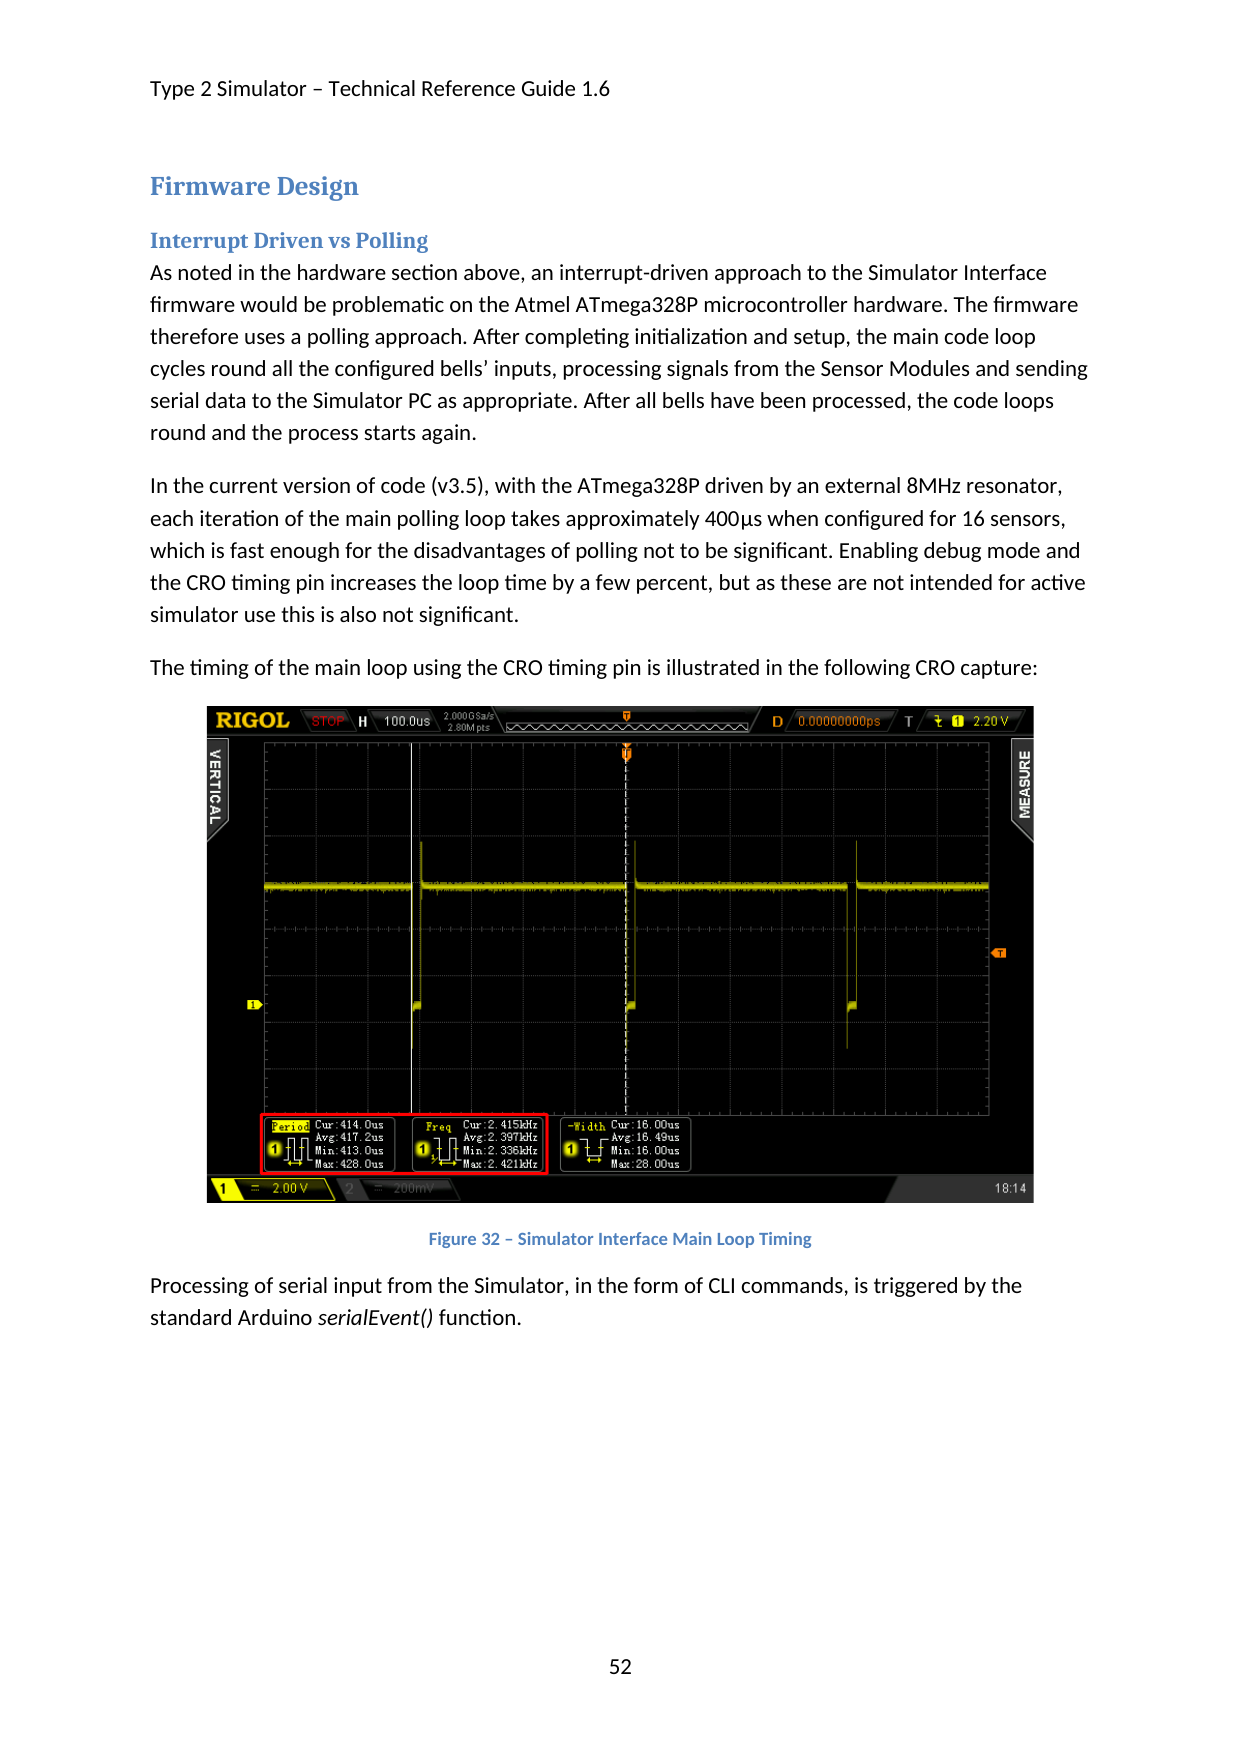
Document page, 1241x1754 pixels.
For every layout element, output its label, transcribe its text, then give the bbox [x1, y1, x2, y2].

text Processing of serial input from the Simulator, in the form of CLI commands, is triggered by the standard Arduino serialEvent() function. [150, 1271, 1090, 1331]
subtitle Interrupt Driven vs Polling [150, 227, 1090, 254]
text As noted in the hardware section above, an interrupt-driven approach to the Simulator Interface firmware would be problematic on the Atmel ATmega328P microcontroller hardware. The firmware therefore uses a polling approach. After completing initialization and setup, the main code loop cycles round all the configured bells’ inputs, processing signals from the Sensor Modules and sending serial data to the Simulator PC as appropriate. After all bells have been processed, the code loops round and the process starts again. [150, 258, 1090, 447]
text The timing of the main loop using the CRO timing pin is illustrated in the following CRO capture: [150, 653, 1090, 681]
picture [206, 706, 1034, 1203]
text Figure 32 – Simulator Interface Main Loop Timing [150, 1227, 1090, 1250]
text In the current version of code (v3.5), with the ATmega328P driven by an external 8MHz resonator, each iteration of the main polling loop takes approximately 400µs when configured for 16 sensors, which is fast enough for the disadvantages of polling not to be significant. Enabling debug mode and the CRO timing pin increases the loop time by a few percent, but as these are not intended for active simulator use this is also not significant. [150, 472, 1090, 628]
subtitle Firmware Design [150, 171, 1090, 202]
